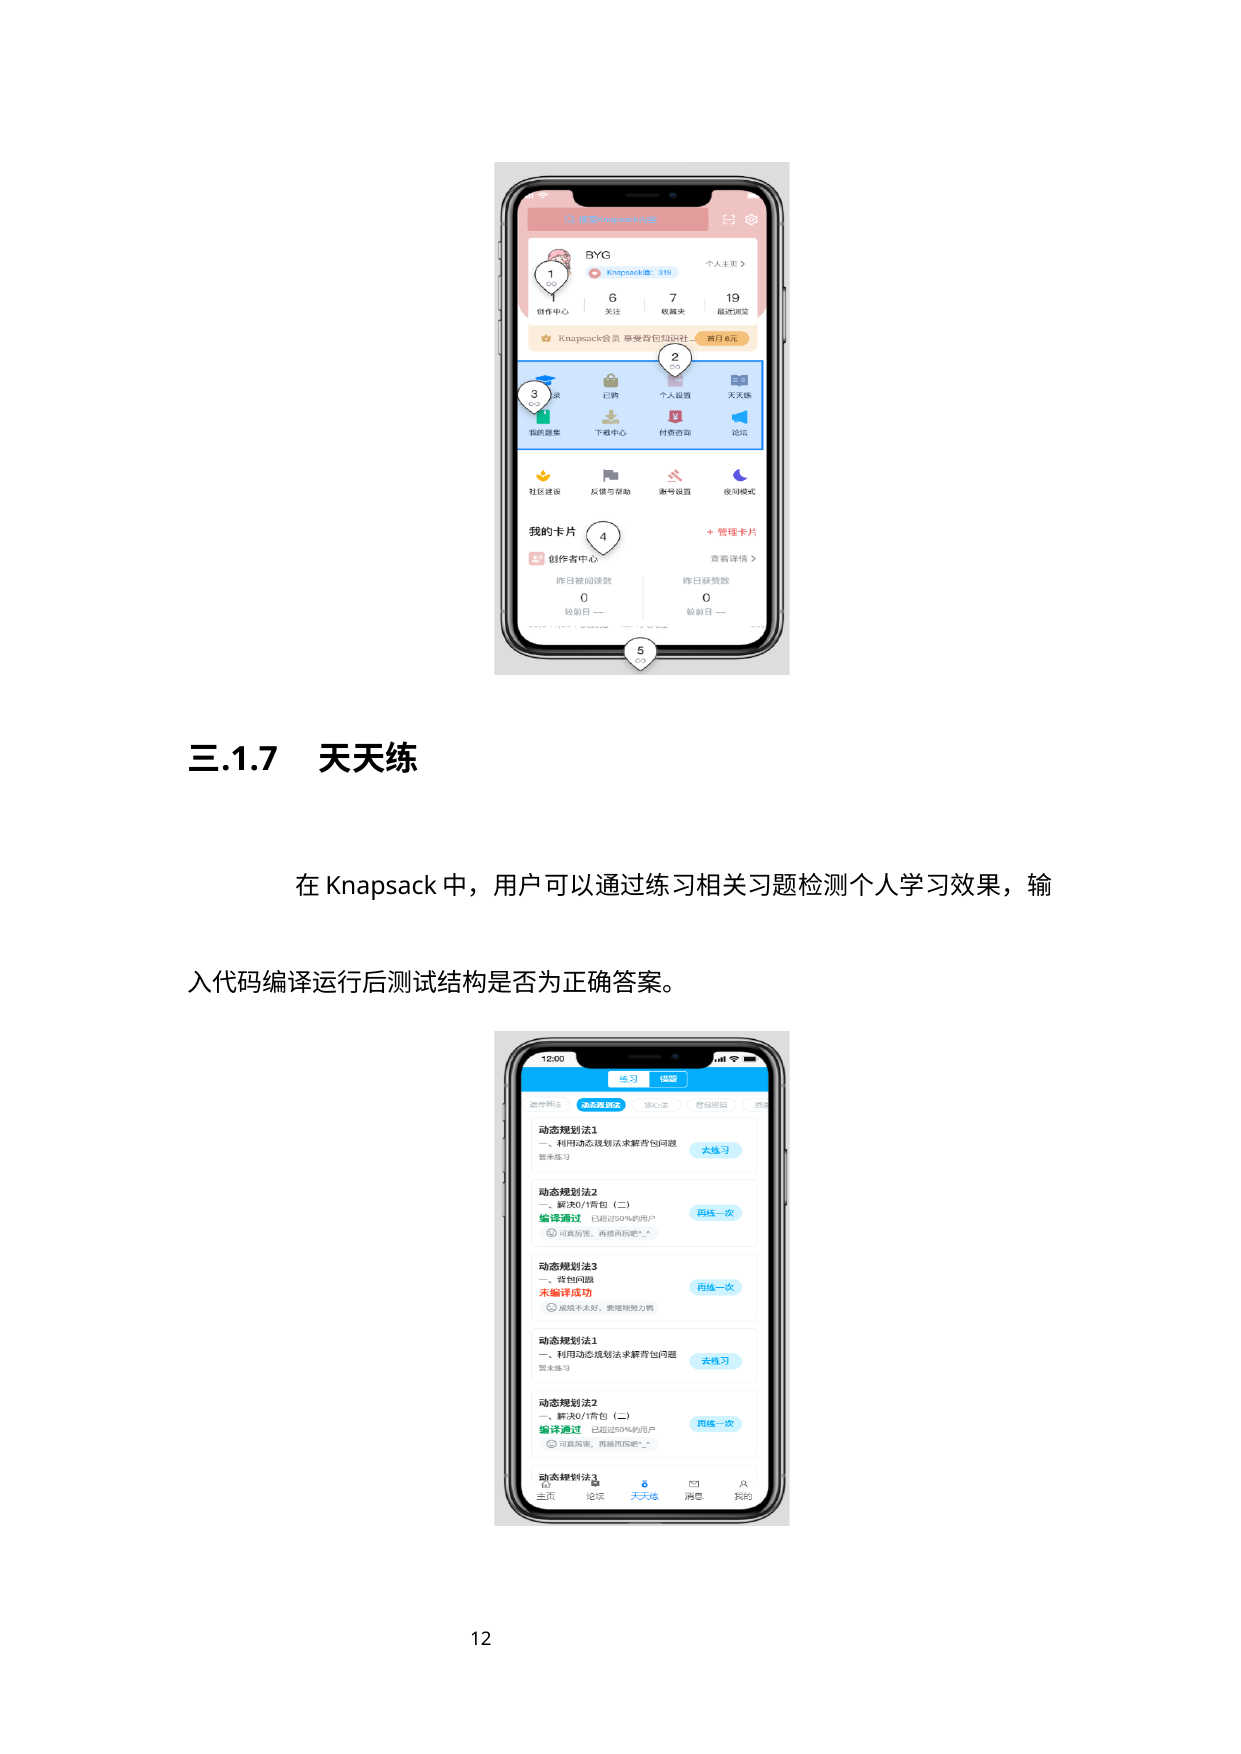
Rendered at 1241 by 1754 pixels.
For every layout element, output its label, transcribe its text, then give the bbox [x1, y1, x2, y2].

picture [494, 1031, 790, 1526]
picture [494, 162, 790, 675]
text 在Knapsack中，用户可以通过练习相关习题检测个人学习效果，输入代码编译运行后测试结构是否为正确答案。 [187, 851, 1053, 1013]
subtitle 天天练 [187, 724, 1053, 789]
